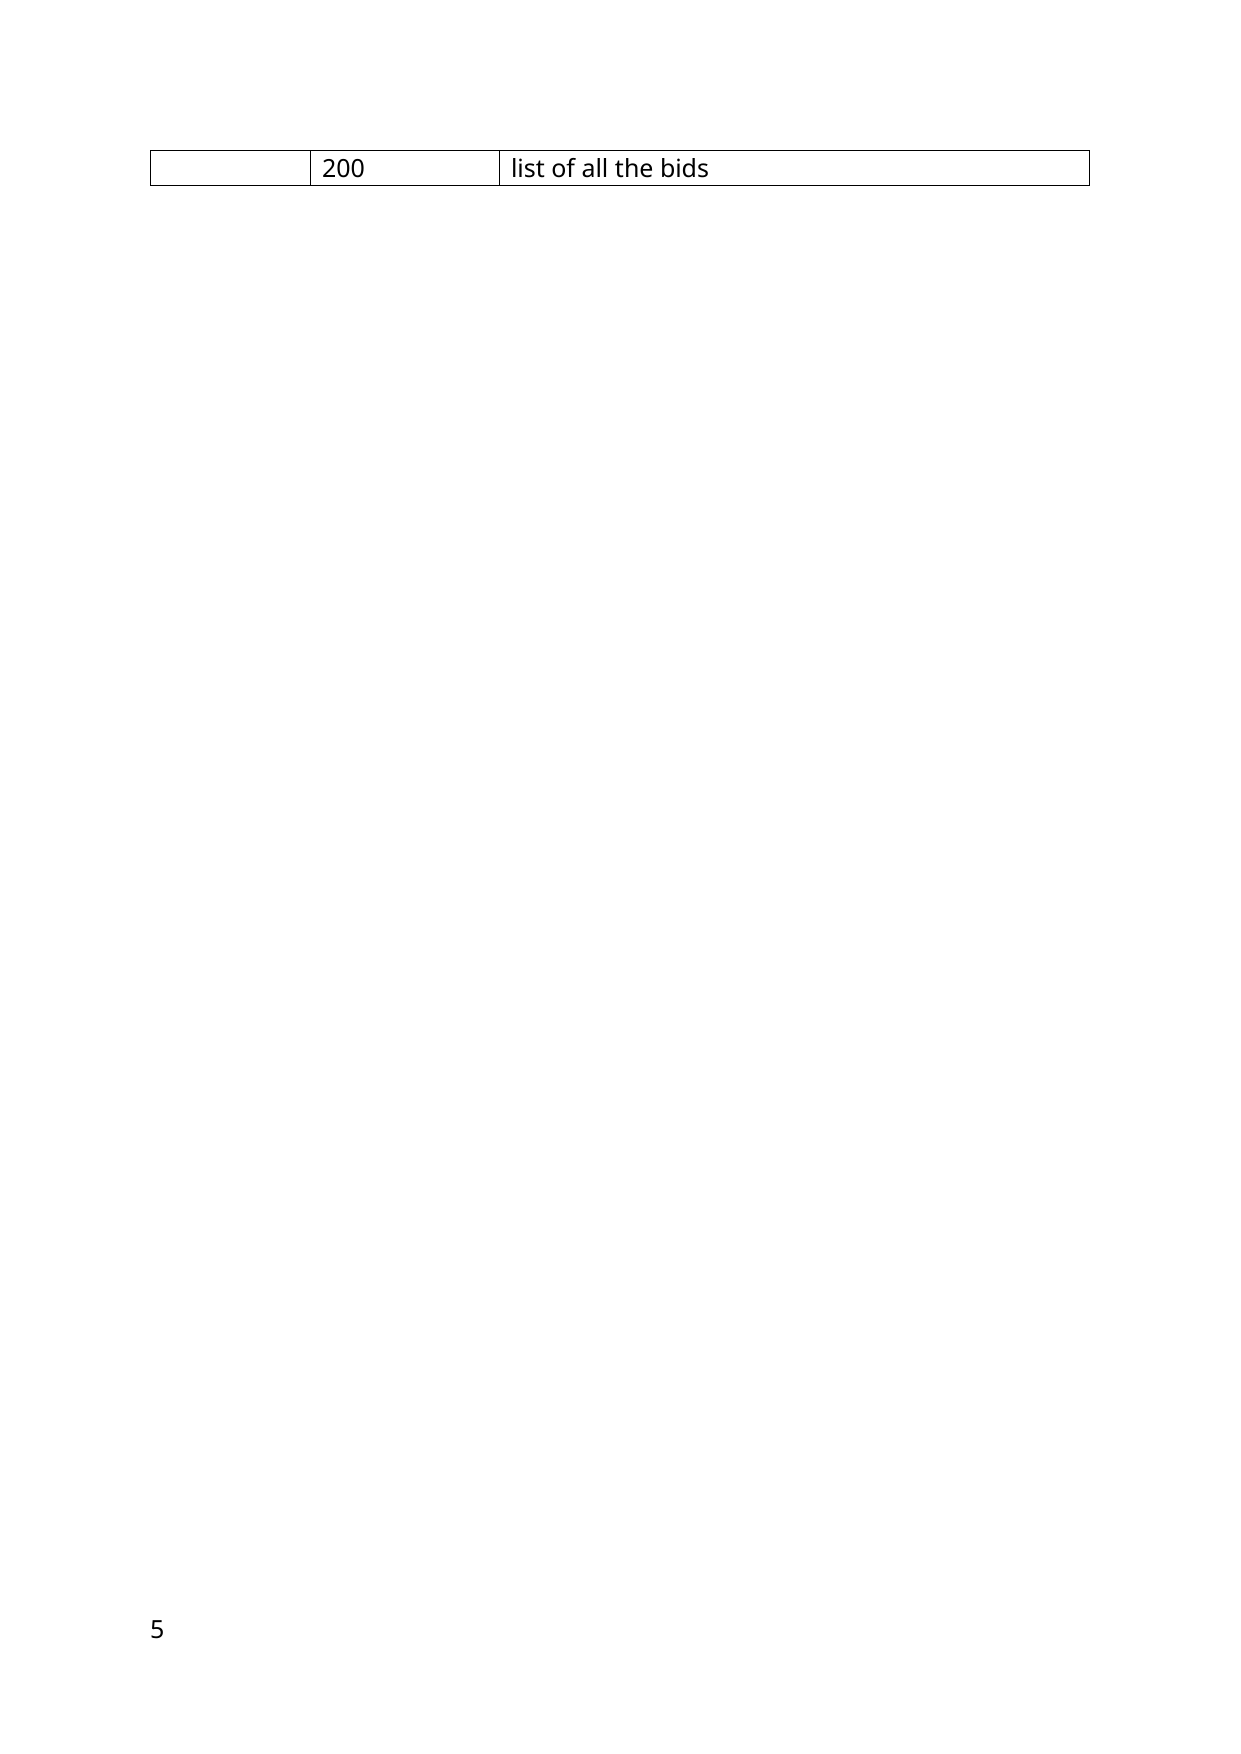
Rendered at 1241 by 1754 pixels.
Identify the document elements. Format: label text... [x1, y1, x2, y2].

table_cell list of all the bids [500, 151, 1089, 185]
table_cell [151, 151, 310, 185]
table_cell 200 [311, 151, 499, 185]
